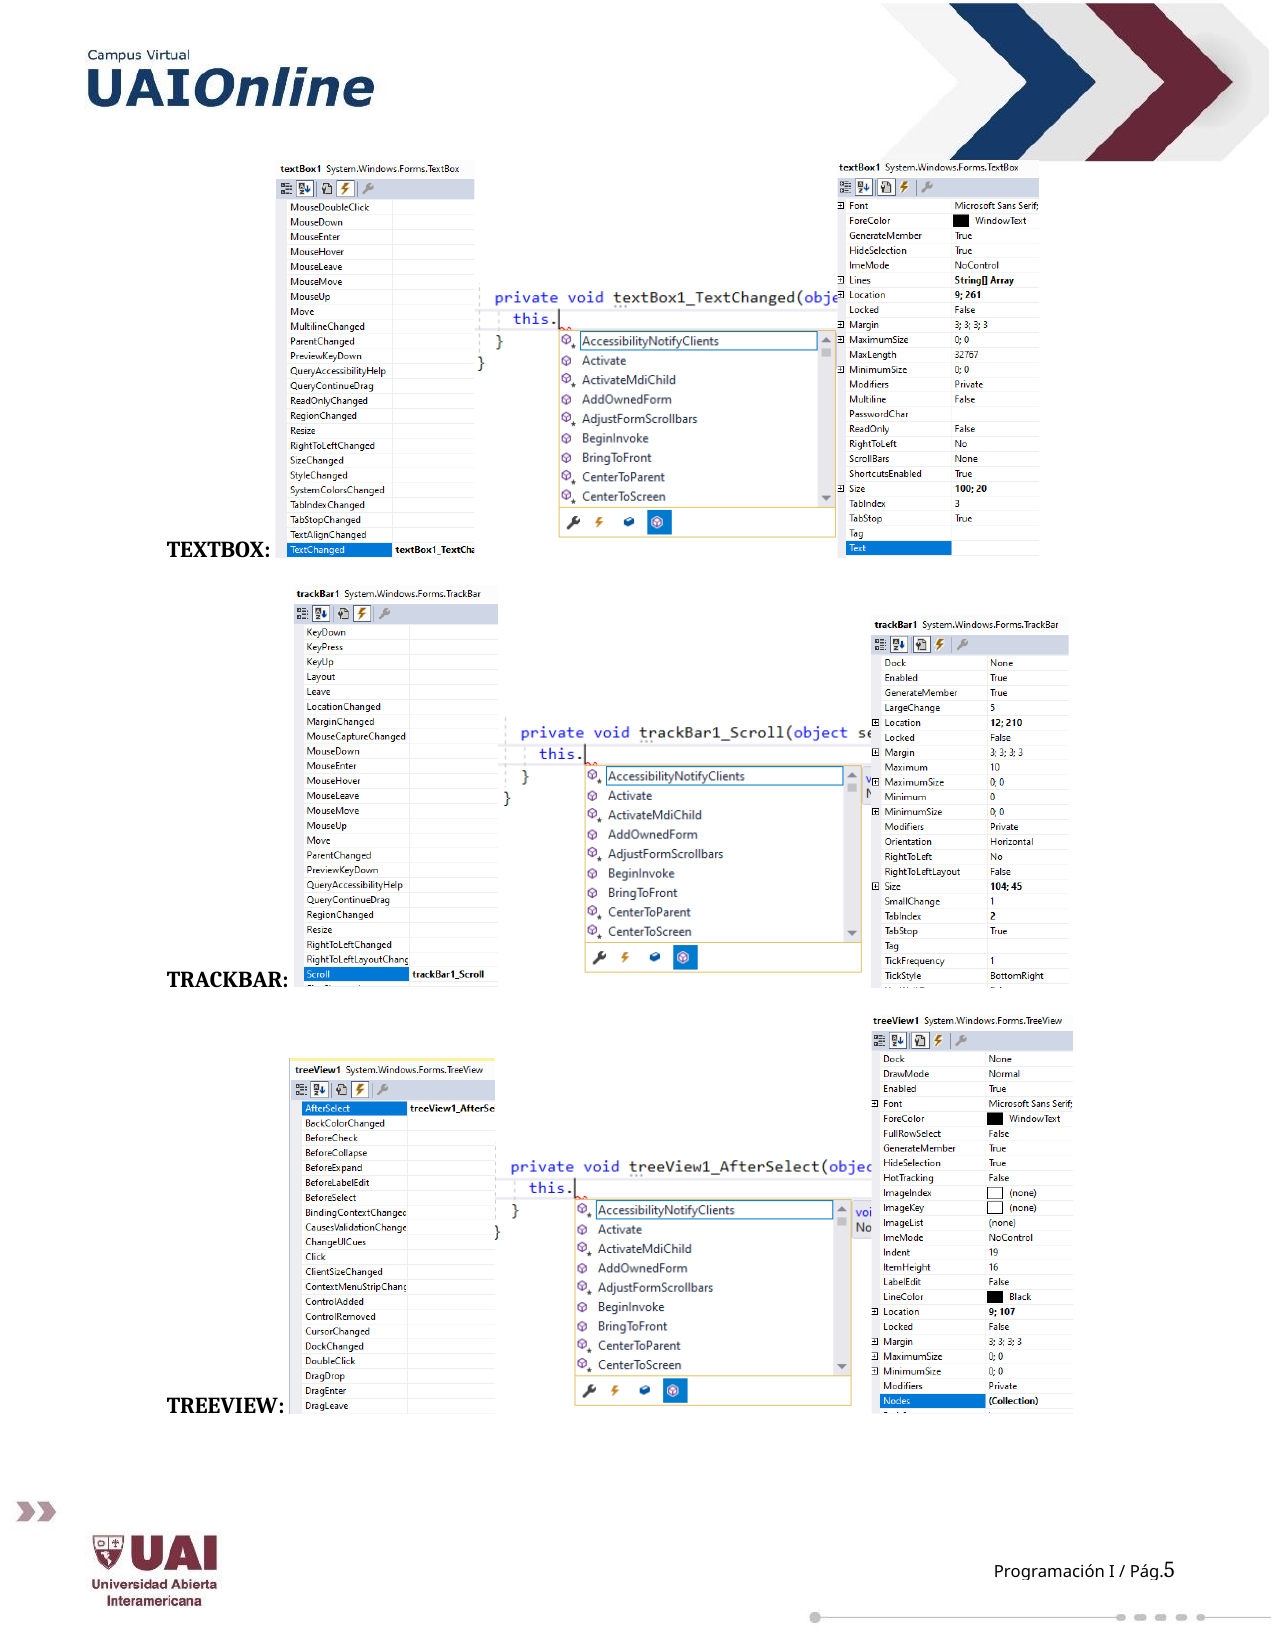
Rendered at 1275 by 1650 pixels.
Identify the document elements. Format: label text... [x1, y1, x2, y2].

text TEXTBOX: [167, 160, 1110, 563]
picture [9, 1499, 1272, 1630]
picture [84, 3, 1270, 558]
picture [289, 1015, 1073, 1414]
picture [293, 585, 1069, 988]
